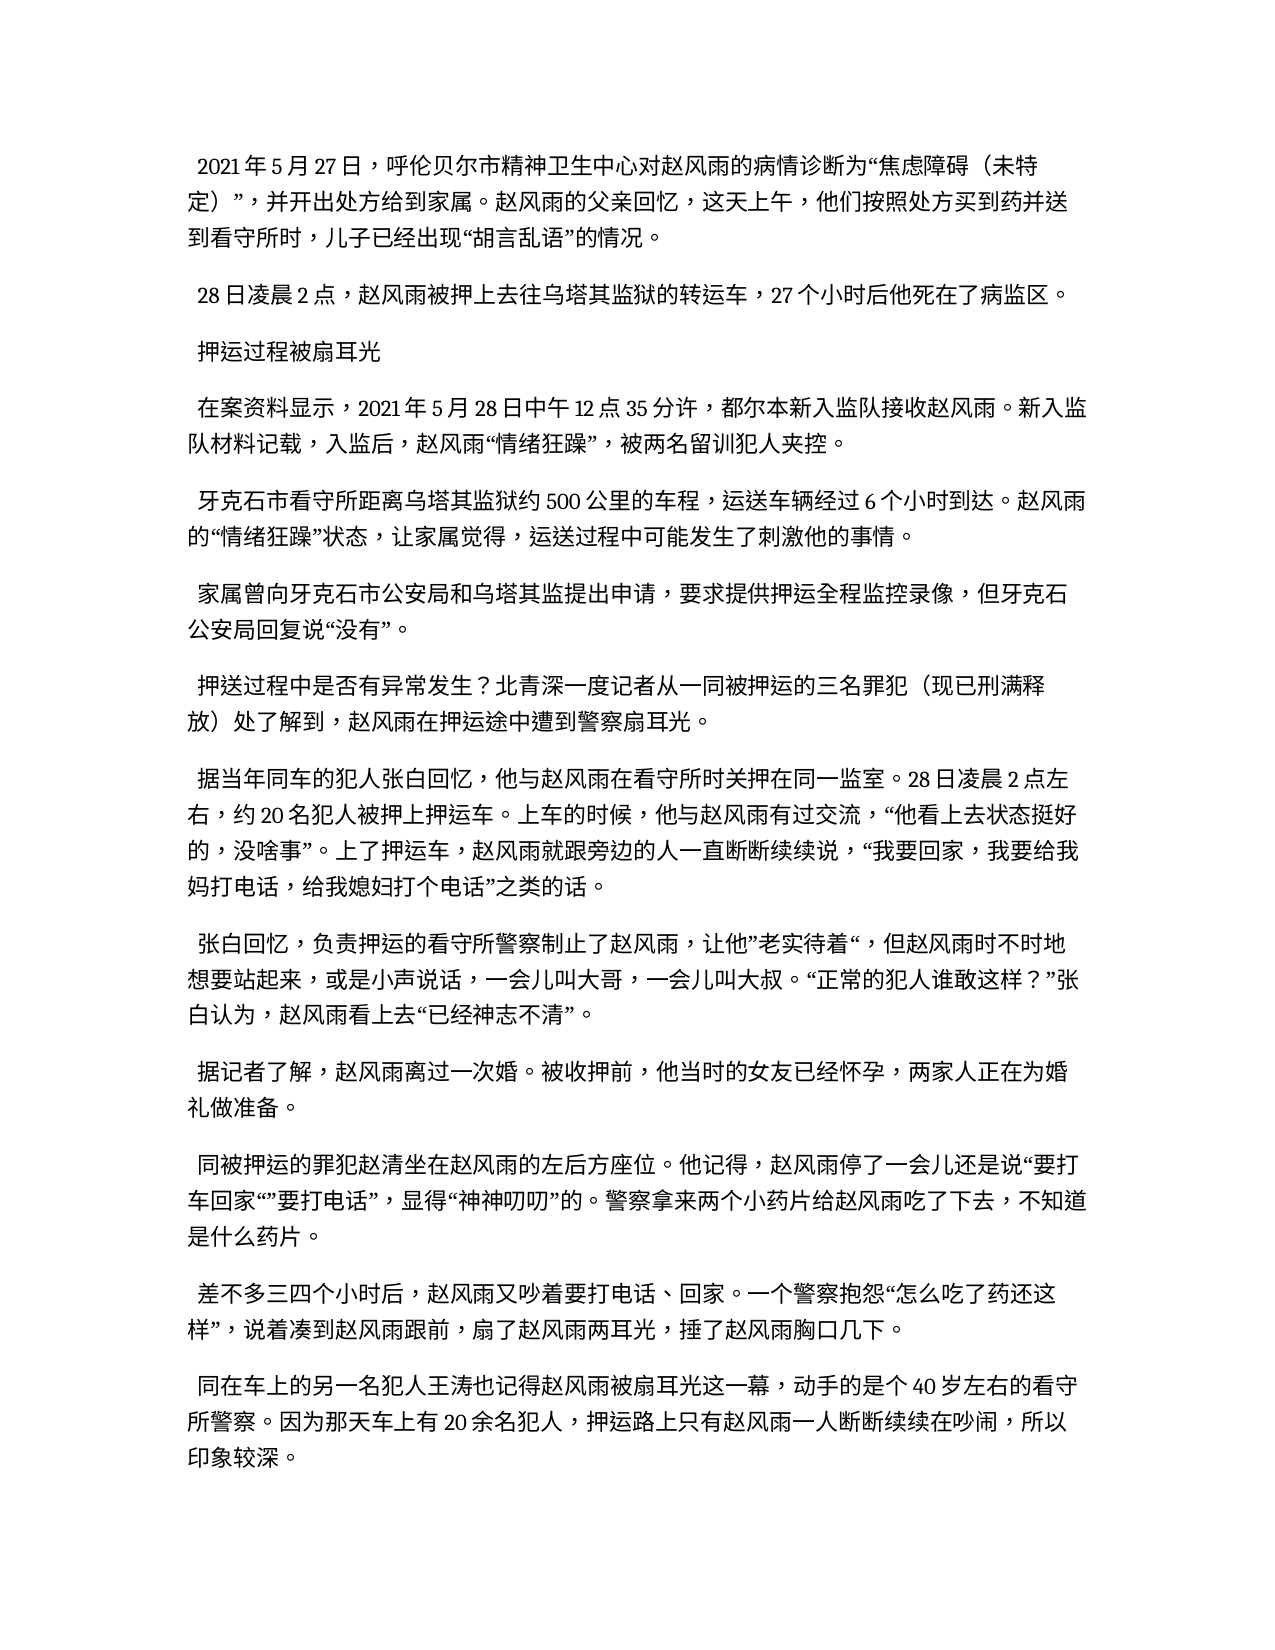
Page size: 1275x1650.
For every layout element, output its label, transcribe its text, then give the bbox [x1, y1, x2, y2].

text 据记者了解，赵风雨离过一次婚。被收押前，他当时的女友已经怀孕，两家人正在为婚礼做准备。 [187, 1056, 1087, 1123]
text 家属曾向牙克石市公安局和乌塔其监提出申请，要求提供押运全程监控录像，但牙克石公安局回复说“没有”。 [187, 578, 1087, 645]
text 28日凌晨2点，赵风雨被押上去往乌塔其监狱的转运车，27个小时后他死在了病监区。 [187, 279, 1087, 310]
text 据当年同车的犯人张白回忆，他与赵风雨在看守所时关押在同一监室。28日凌晨2点左右，约20名犯人被押上押运车。上车的时候，他与赵风雨有过交流，“他看上去状态挺好的，没啥事”。上了押运车，赵风雨就跟旁边的人一直断断续续说，“我要回家，我要给我妈打电话，给我媳妇打个电话”之类的话。 [187, 763, 1087, 902]
text 押送过程中是否有异常发生？北青深一度记者从一同被押运的三名罪犯（现已刑满释放）处了解到，赵风雨在押运途中遭到警察扇耳光。 [187, 670, 1087, 737]
text 同在车上的另一名犯人王涛也记得赵风雨被扇耳光这一幕，动手的是个40岁左右的看守所警察。因为那天车上有20余名犯人，押运路上只有赵风雨一人断断续续在吵闹，所以印象较深。 [187, 1370, 1087, 1473]
text 张白回忆，负责押运的看守所警察制止了赵风雨，让他”老实待着“，但赵风雨时不时地想要站起来，或是小声说话，一会儿叫大哥，一会儿叫大叔。“正常的犯人谁敢这样？”张白认为，赵风雨看上去“已经神志不清”。 [187, 928, 1087, 1031]
text 在案资料显示，2021年5月28日中午12点35分许，都尔本新入监队接收赵风雨。新入监队材料记载，入监后，赵风雨“情绪狂躁”，被两名留训犯人夹控。 [187, 392, 1087, 459]
text 差不多三四个小时后，赵风雨又吵着要打电话、回家。一个警察抱怨“怎么吃了药还这样”，说着凑到赵风雨跟前，扇了赵风雨两耳光，捶了赵风雨胸口几下。 [187, 1278, 1087, 1345]
text 同被押运的罪犯赵清坐在赵风雨的左后方座位。他记得，赵风雨停了一会儿还是说“要打车回家“”要打电话”，显得“神神叨叨”的。警察拿来两个小药片给赵风雨吃了下去，不知道是什么药片。 [187, 1149, 1087, 1252]
text 牙克石市看守所距离乌塔其监狱约500公里的车程，运送车辆经过6个小时到达。赵风雨的“情绪狂躁”状态，让家属觉得，运送过程中可能发生了刺激他的事情。 [187, 485, 1087, 552]
text 押运过程被扇耳光 [187, 335, 1087, 367]
text 2021年5月27日，呼伦贝尔市精神卫生中心对赵风雨的病情诊断为“焦虑障碍（未特定）”，并开出处方给到家属。赵风雨的父亲回忆，这天上午，他们按照处方买到药并送到看守所时，儿子已经出现“胡言乱语”的情况。 [187, 150, 1087, 253]
